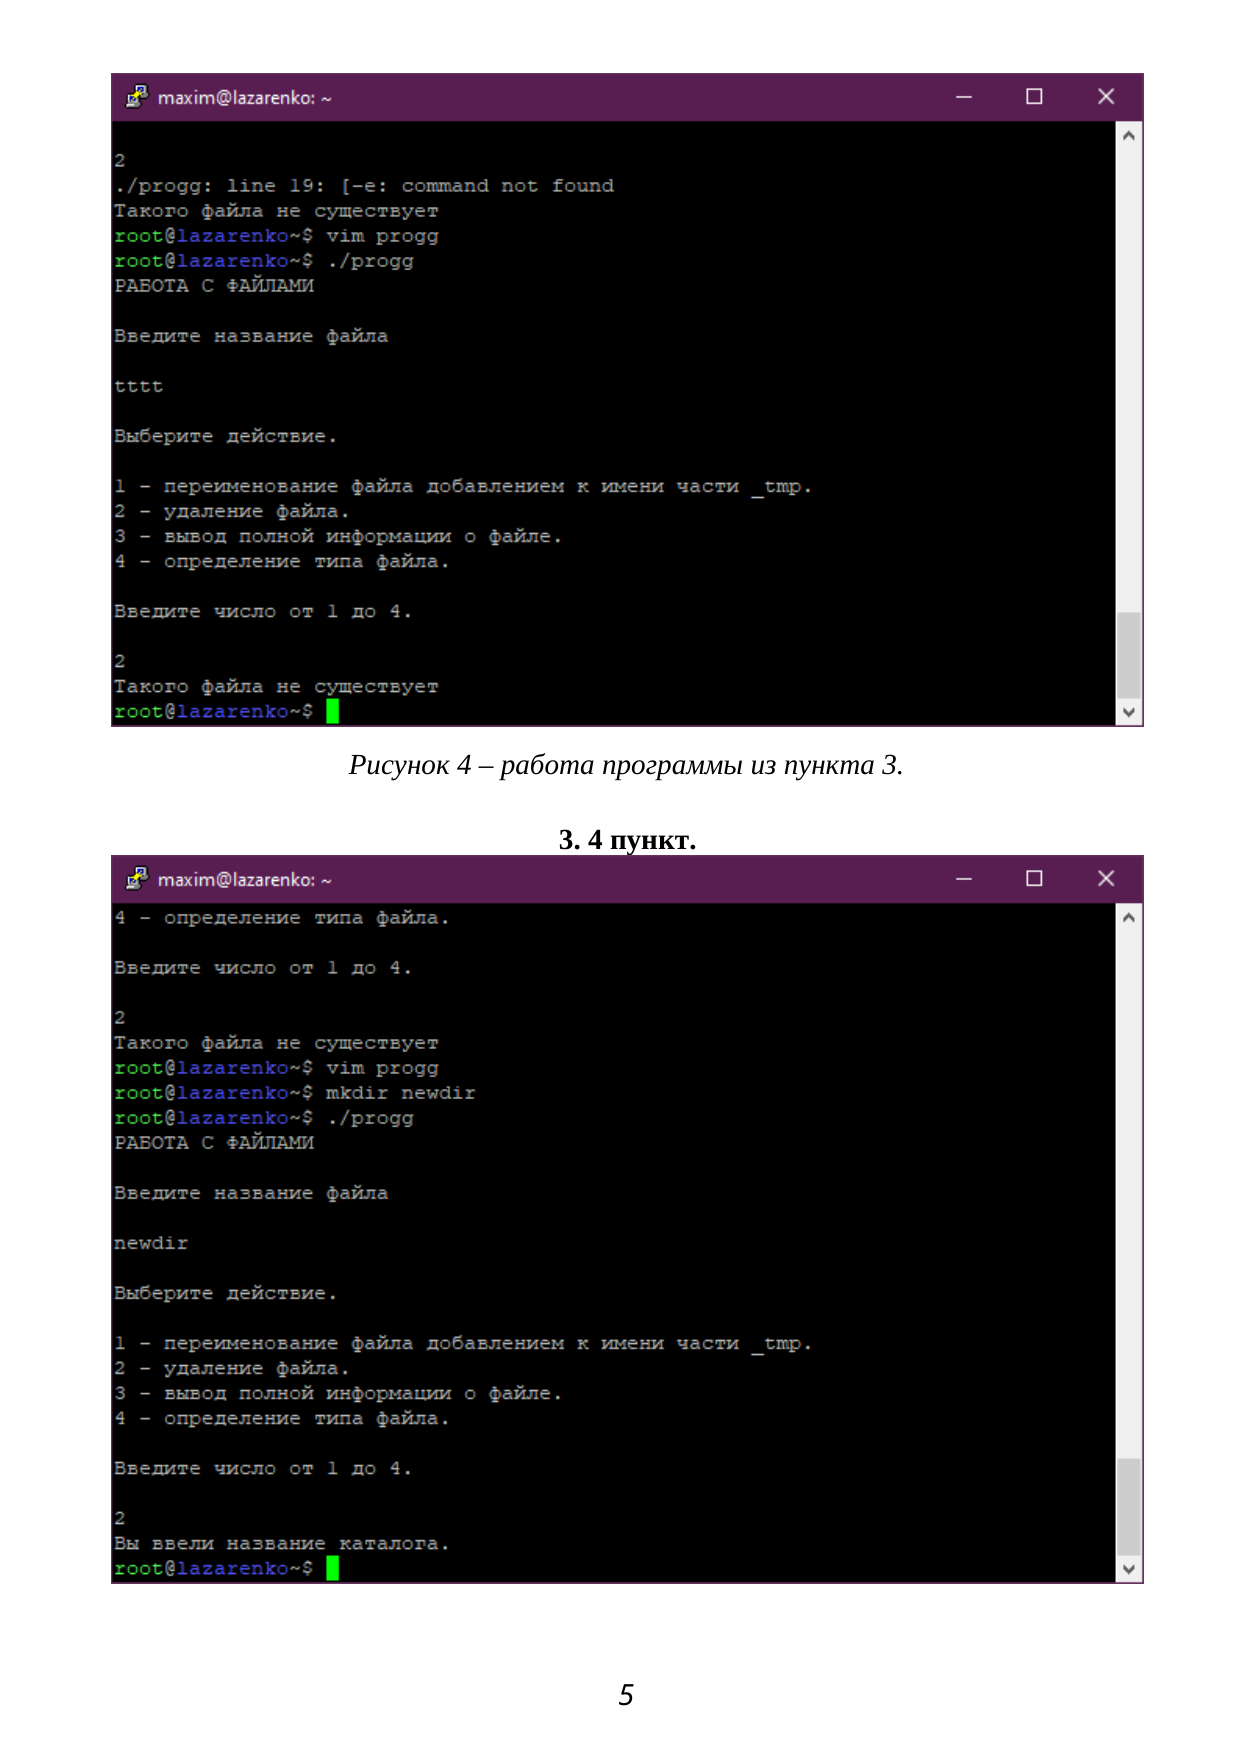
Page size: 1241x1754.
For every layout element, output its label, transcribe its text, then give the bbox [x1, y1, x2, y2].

picture [111, 73, 1144, 727]
subtitle 3. 4 пункт. [103, 822, 1152, 856]
text Рисунок 4 – работа программы из пункта 3. [103, 747, 1152, 780]
picture [111, 855, 1144, 1584]
